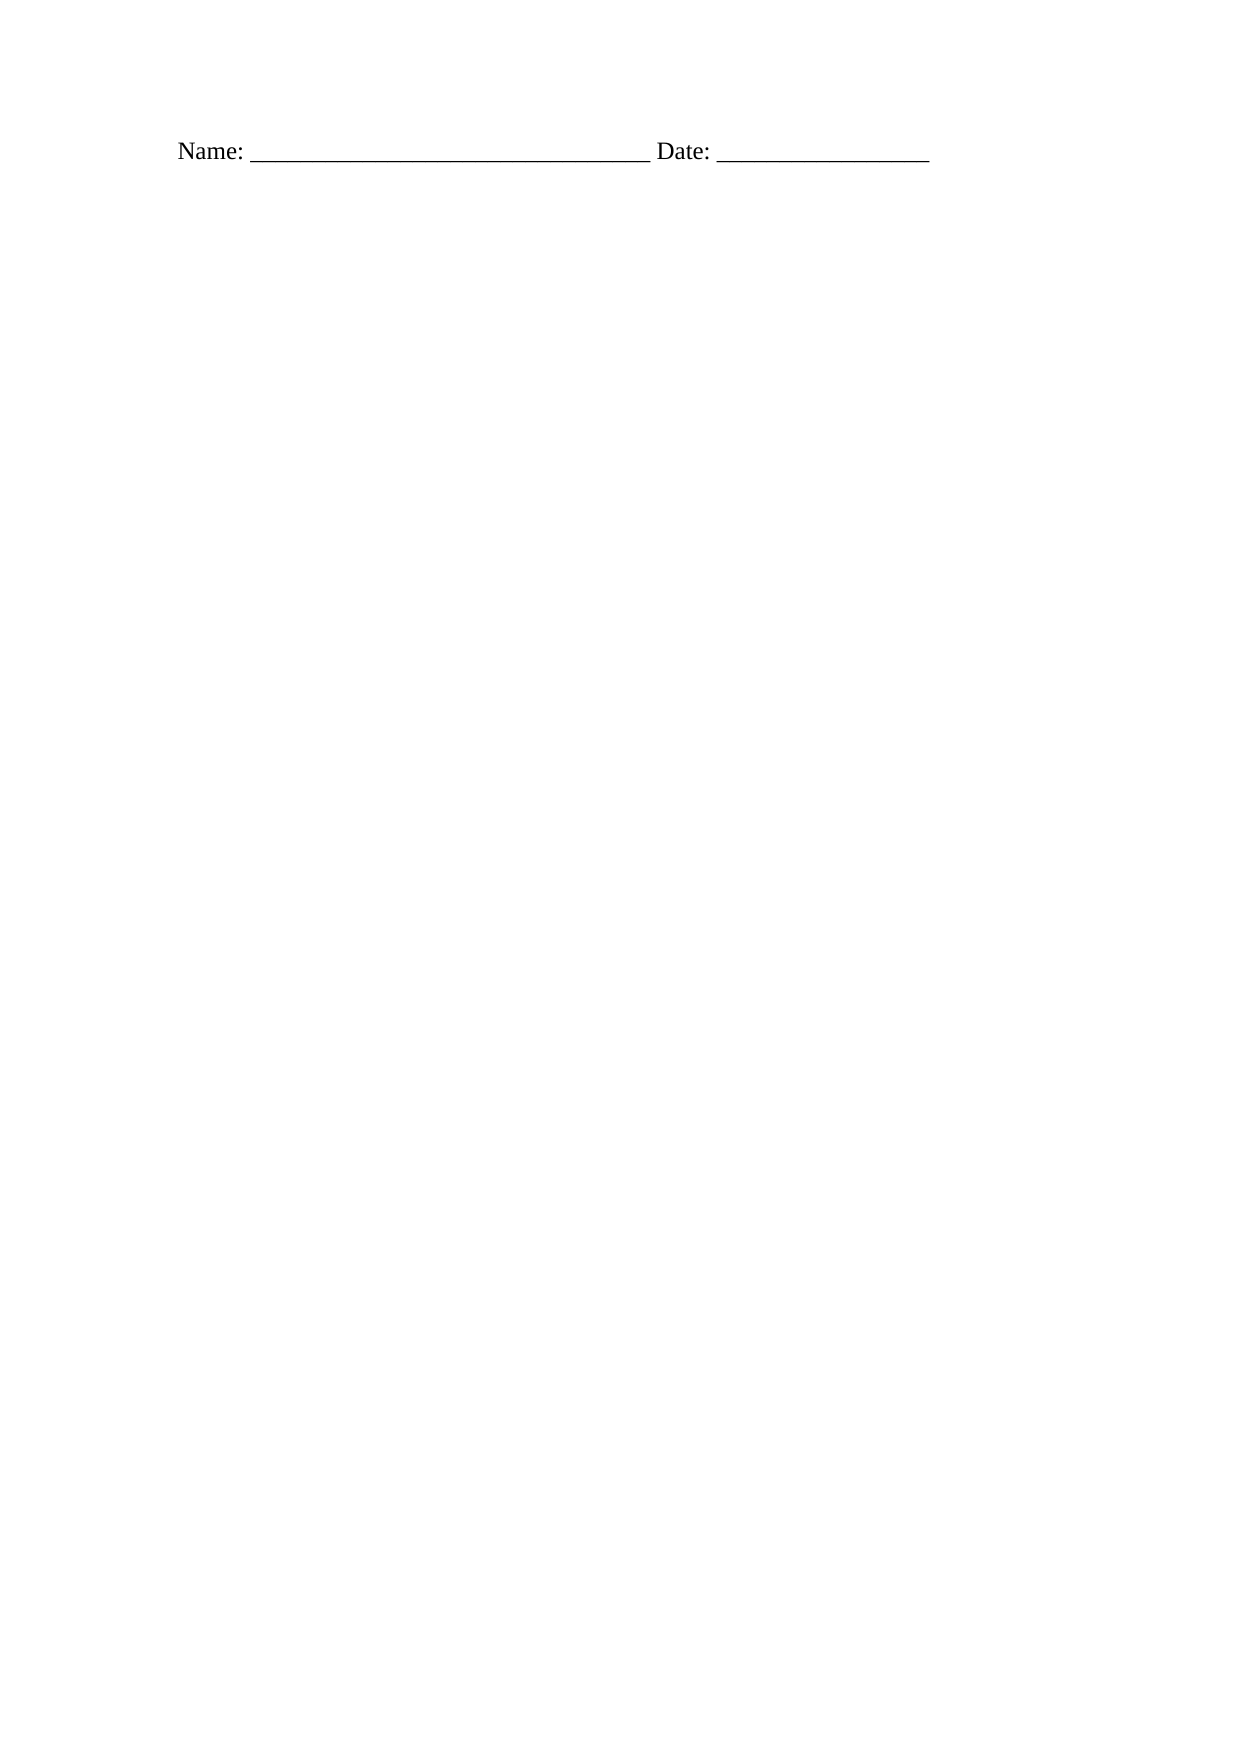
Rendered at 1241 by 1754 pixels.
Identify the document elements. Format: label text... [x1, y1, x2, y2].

text Name: ________________________________ Date: _________________ [177, 136, 1104, 164]
